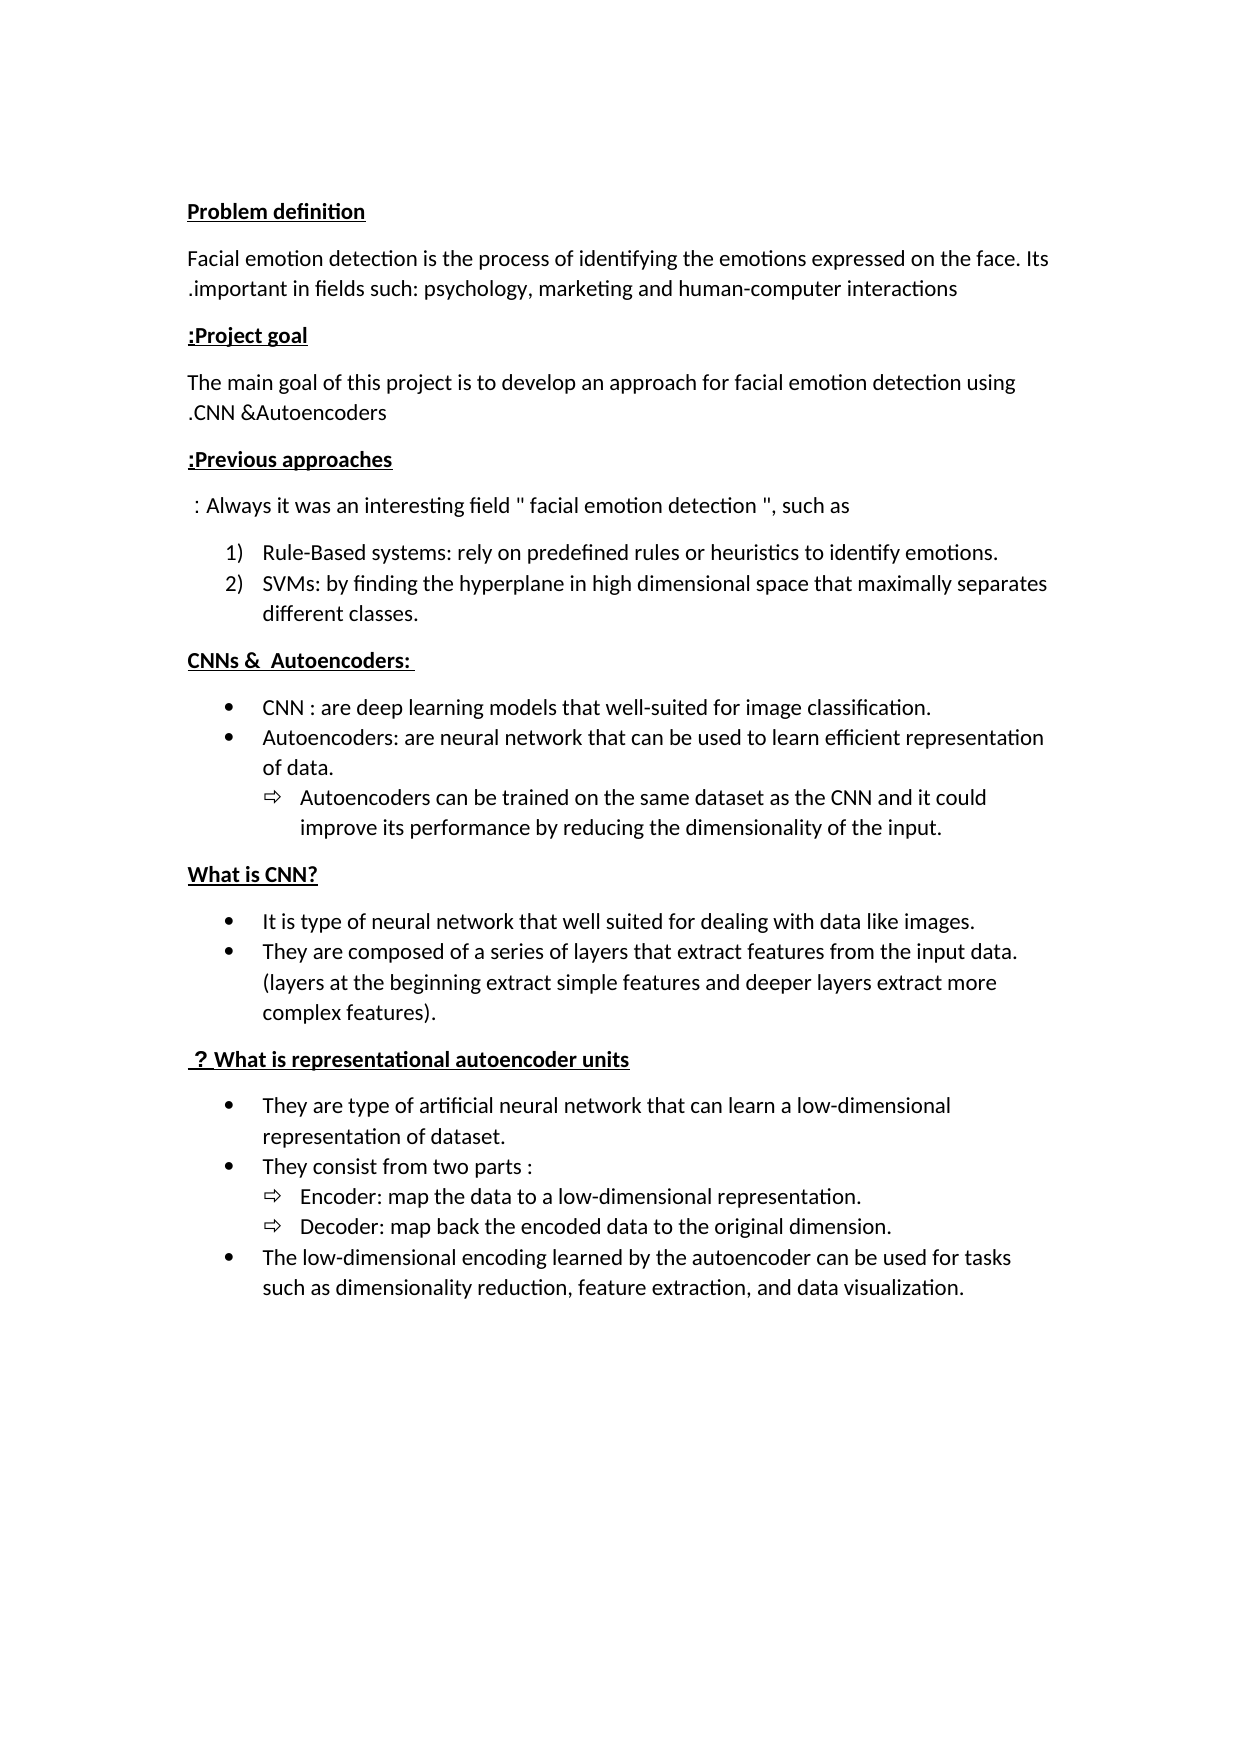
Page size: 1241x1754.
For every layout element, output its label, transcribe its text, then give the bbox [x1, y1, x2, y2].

text Problem definition [187, 197, 1053, 225]
list Rule-Based systems: rely on predefined rules or heuristics to identify emotions. [225, 538, 1053, 567]
text Previous approaches: [187, 445, 1053, 473]
list They are composed of a series of layers that extract features from the input data.(layers at the beginning extract simple features and deeper layers extract more complex features). [225, 937, 1053, 1026]
list They consist from two parts : [225, 1152, 1053, 1180]
text The main goal of this project is to develop an approach for facial emotion detection using CNN &Autoencoders. [187, 368, 1053, 426]
text Always it was an interesting field " facial emotion detection ", such as : [187, 492, 1053, 520]
text What is representational autoencoder units ? [187, 1045, 1053, 1073]
list It is type of neural network that well suited for dealing with data like images. [225, 907, 1053, 935]
list Decoder: map back the encoded data to the original dimension. [262, 1212, 1053, 1241]
text What is CNN? [187, 860, 1053, 888]
text Project goal: [187, 321, 1053, 349]
list They are type of artificial neural network that can learn a low-dimensional representation of dataset. [225, 1092, 1053, 1150]
list Autoencoders can be trained on the same dataset as the CNN and it could improve its performance by reducing the dimensionality of the input. [262, 783, 1053, 842]
list SVMs: by finding the hyperplane in high dimensional space that maximally separates different classes. [225, 569, 1053, 627]
list Autoencoders: are neural network that can be used to learn efficient representation of data. [225, 723, 1053, 781]
text Facial emotion detection is the process of identifying the emotions expressed on the face. Its important in fields such: psychology, marketing and human-computer interactions. [187, 244, 1053, 302]
text CNNs & Autoencoders: [187, 646, 1053, 674]
list Encoder: map the data to a low-dimensional representation. [262, 1182, 1053, 1210]
list The low-dimensional encoding learned by the autoencoder can be used for tasks such as dimensionality reduction, feature extraction, and data visualization. [225, 1243, 1053, 1301]
list CNN : are deep learning models that well-suited for image classification. [225, 693, 1053, 721]
